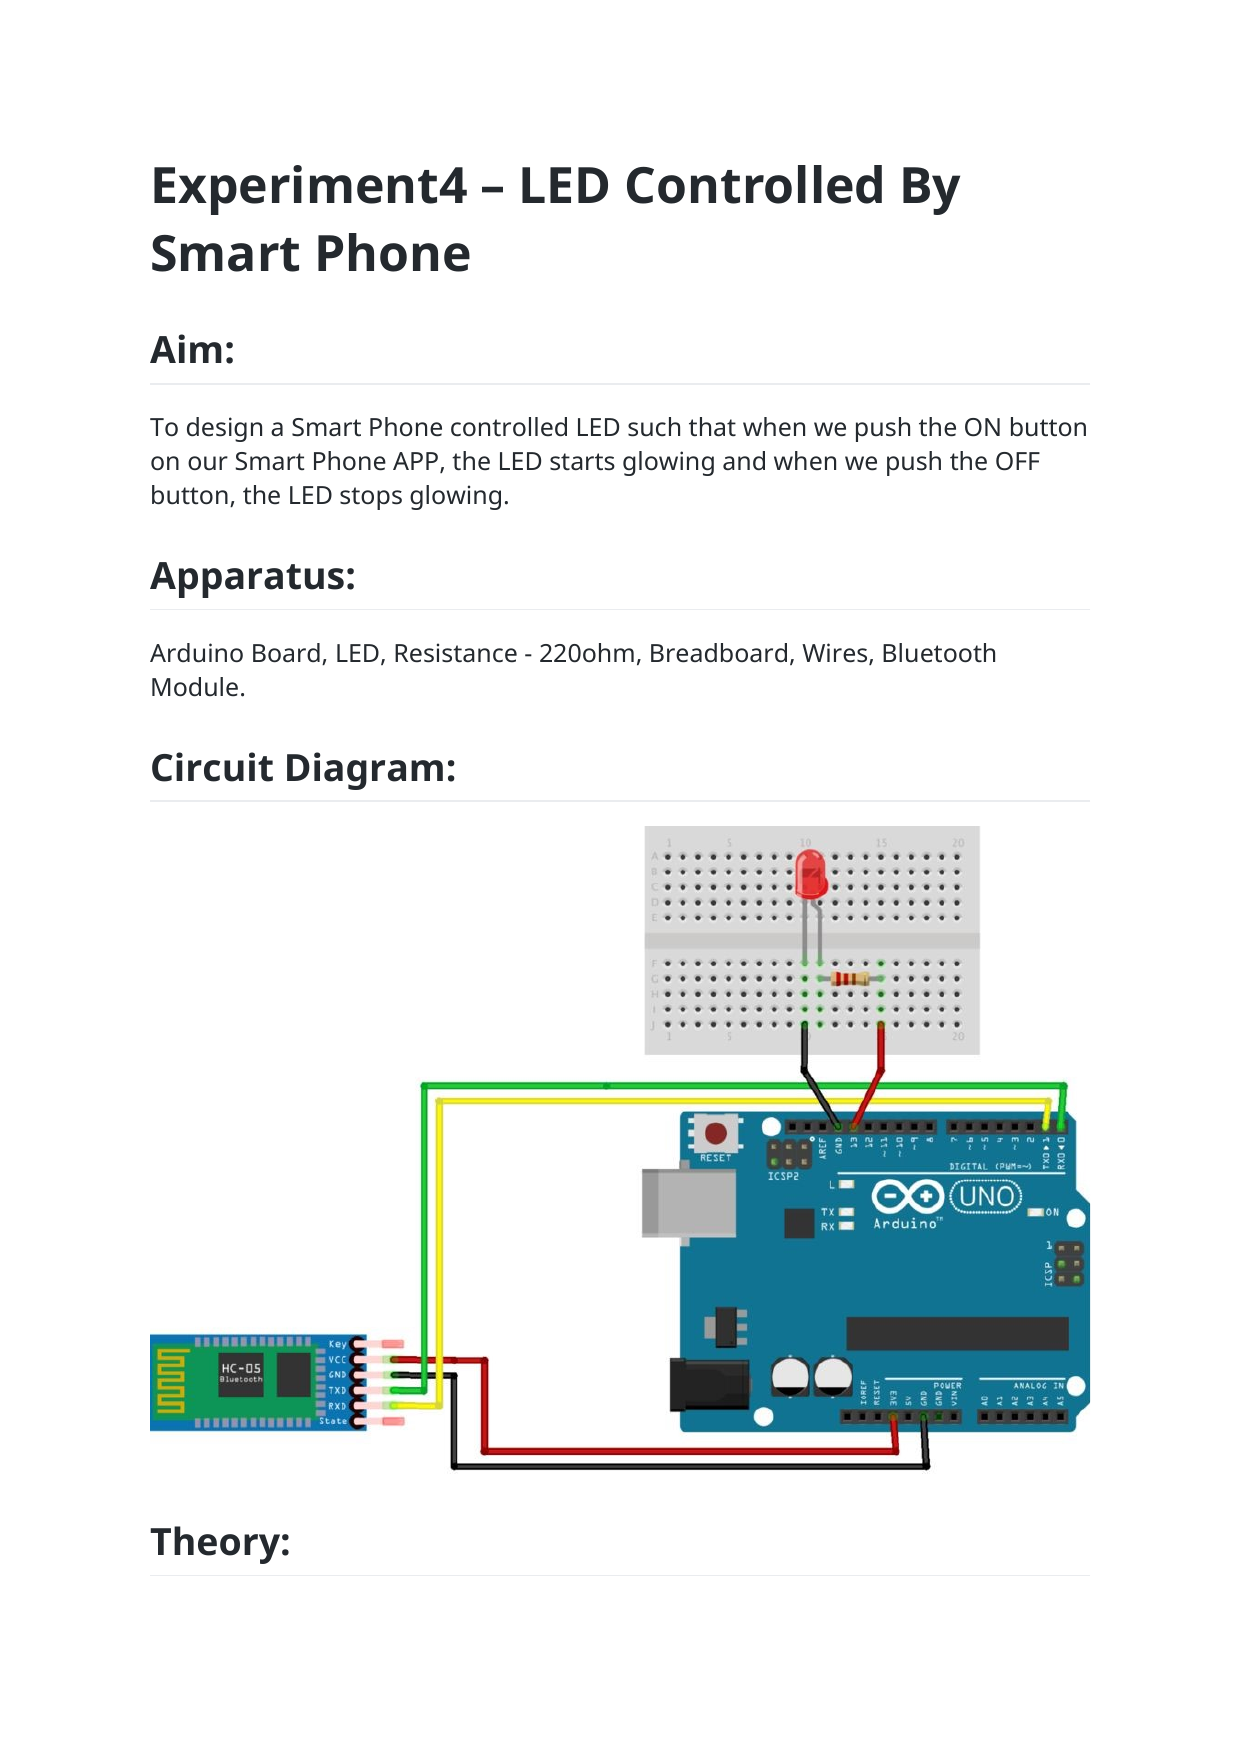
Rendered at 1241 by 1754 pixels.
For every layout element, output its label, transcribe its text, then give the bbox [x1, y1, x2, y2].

text Arduino Board, LED, Resistance - 220ohm, Breadboard, Wires, Bluetooth Module. [150, 635, 1090, 703]
text Theory: [150, 1515, 1090, 1575]
text Circuit Diagram: [150, 741, 1090, 800]
text To design a Smart Phone controlled LED such that when we push the ON button on our Smart Phone APP, the LED starts glowing and when we push the OFF button, the LED stops glowing. [150, 410, 1090, 512]
text Aim: [150, 324, 1090, 383]
text Experiment4 – LED Controlled By Smart Phone [150, 150, 1090, 286]
picture [150, 826, 1091, 1478]
text Apparatus: [150, 549, 1090, 609]
